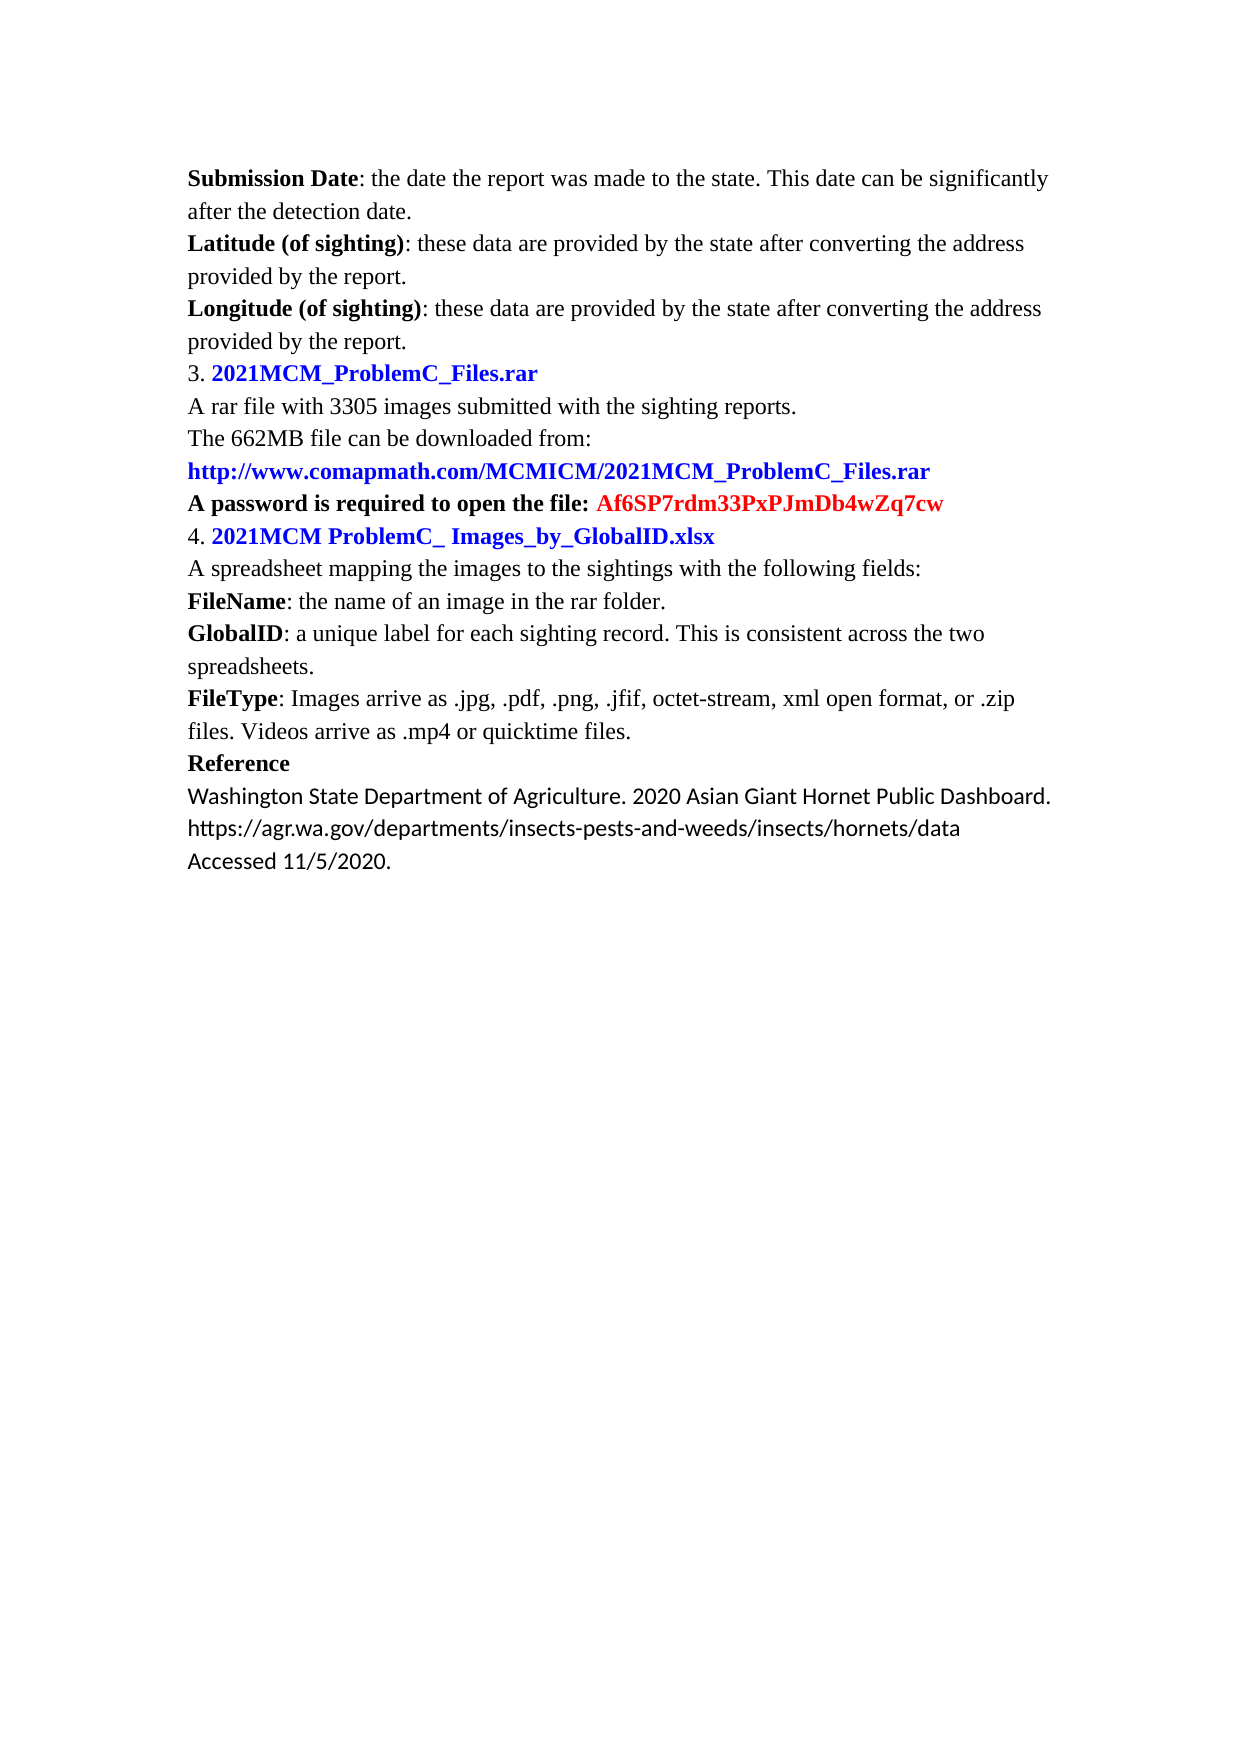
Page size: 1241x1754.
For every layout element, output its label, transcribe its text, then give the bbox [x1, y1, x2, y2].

text https://agr.wa.gov/departments/insects-pests-and-weeds/insects/hornets/data Accessed 11/5/2020. [187, 812, 1053, 877]
text Washington State Department of Agriculture. 2020 Asian Giant Hornet Public Dashboard. [187, 779, 1053, 812]
text GlobalID: a unique label for each sighting record. This is consistent across the two spreadsheets. [187, 617, 1053, 682]
text 4. 2021MCM ProblemC_ Images_by_GlobalID.xlsx [187, 519, 1053, 552]
text The 662MB file can be downloaded from: http://www.comapmath.com/MCMICM/2021MCM_ProblemC_Files.rar [187, 422, 1053, 487]
text Longitude (of sighting): these data are provided by the state after converting the address provided by the report. [187, 292, 1053, 357]
text 3. 2021MCM_ProblemC_Files.rar [187, 357, 1053, 389]
text A spreadsheet mapping the images to the sightings with the following fields: [187, 552, 1053, 584]
text A rar file with 3305 images submitted with the sighting reports. [187, 389, 1053, 422]
text FileType: Images arrive as .jpg, .pdf, .png, .jfif, octet-stream, xml open format, or .zip files. Videos arrive as .mp4 or quicktime files. [187, 682, 1053, 747]
text Submission Date: the date the report was made to the state. This date can be significantly after the detection date. [187, 162, 1053, 227]
text FileName: the name of an image in the rar folder. [187, 584, 1053, 617]
text Latitude (of sighting): these data are provided by the state after converting the address provided by the report. [187, 227, 1053, 292]
text Reference [187, 747, 1053, 779]
text A password is required to open the file: Af6SP7rdm33PxPJmDb4wZq7cw [187, 487, 1053, 519]
